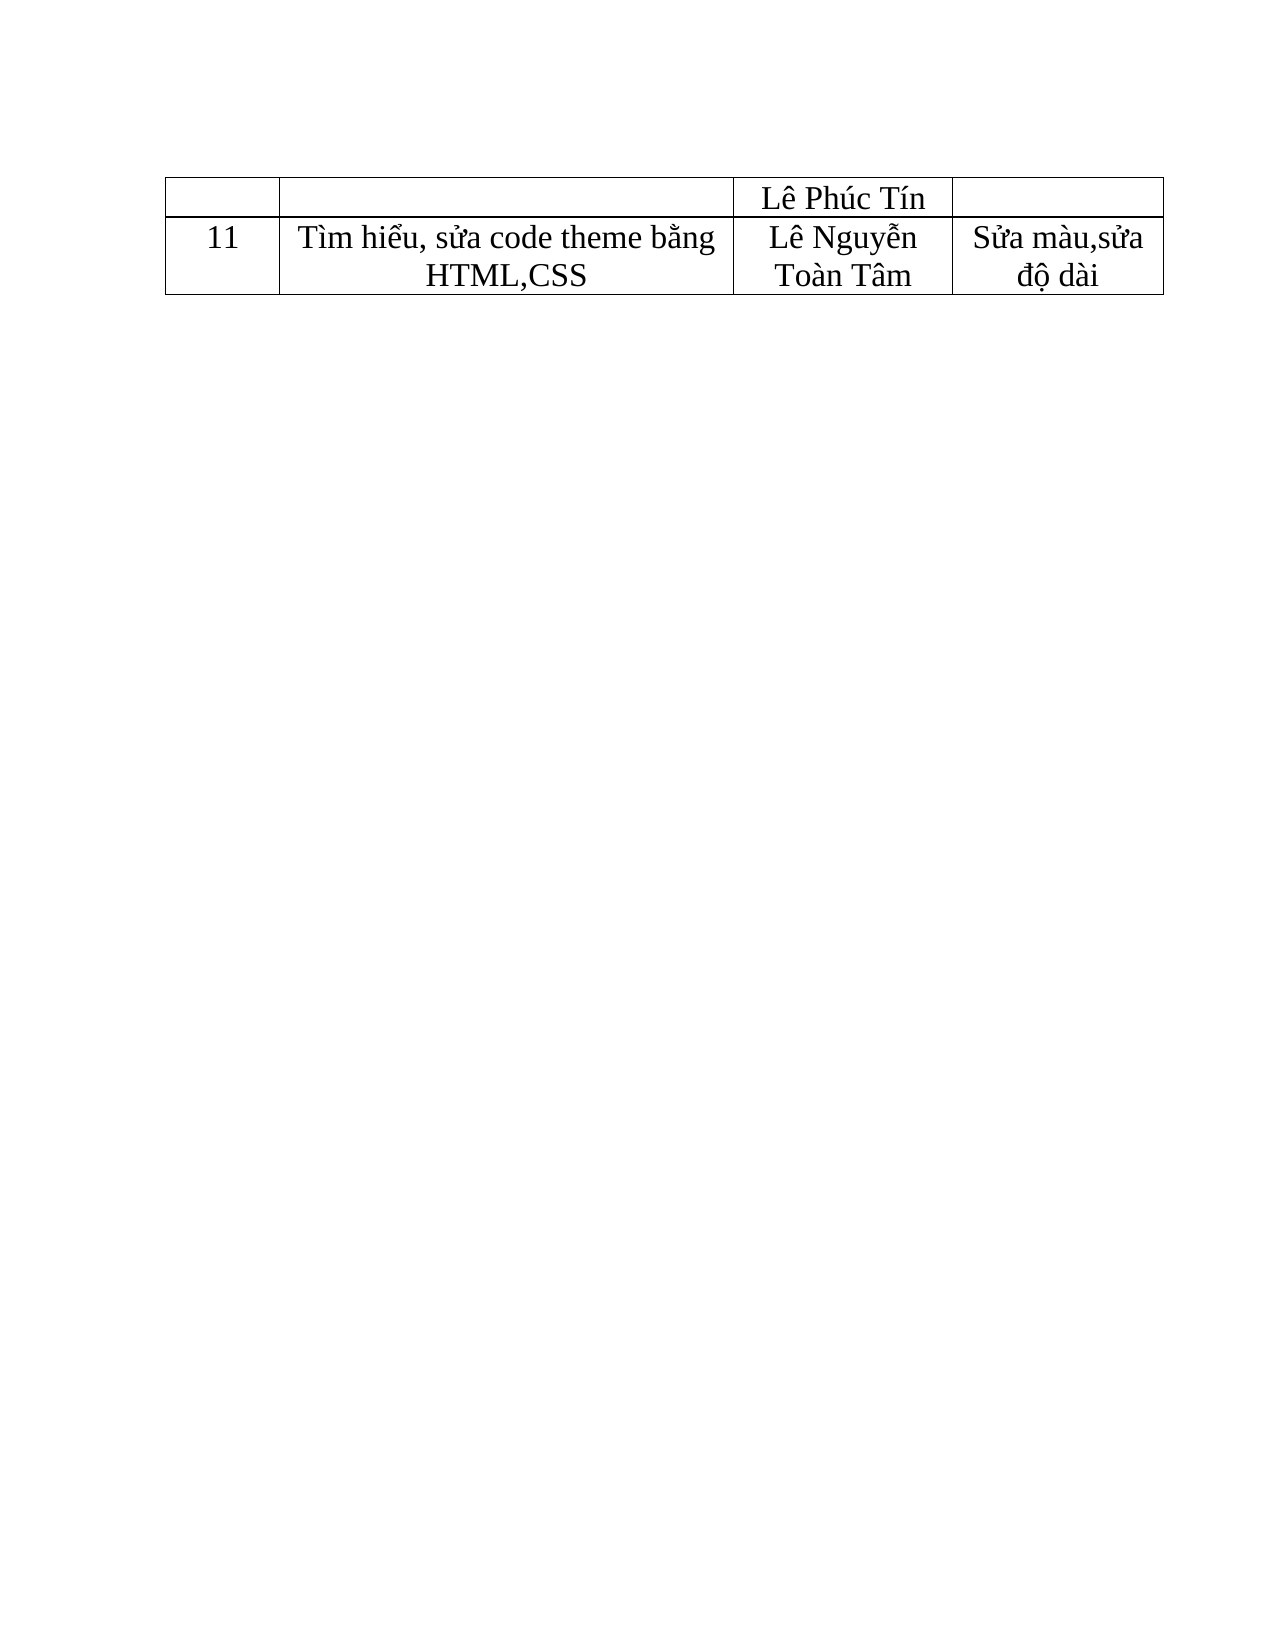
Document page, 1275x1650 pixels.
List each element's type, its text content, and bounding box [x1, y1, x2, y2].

table_cell 10 [166, 178, 279, 216]
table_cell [280, 178, 733, 216]
table_cell Tìm hiểu, sửa code theme bằng HTML,CSS [280, 218, 733, 294]
table_cell [953, 178, 1163, 216]
table_cell Lê Nguyễn Toàn Tâm [734, 218, 952, 294]
table_cell 11 [166, 218, 279, 294]
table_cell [734, 178, 952, 216]
table_cell Sửa màu,sửa độ dài [953, 218, 1163, 294]
